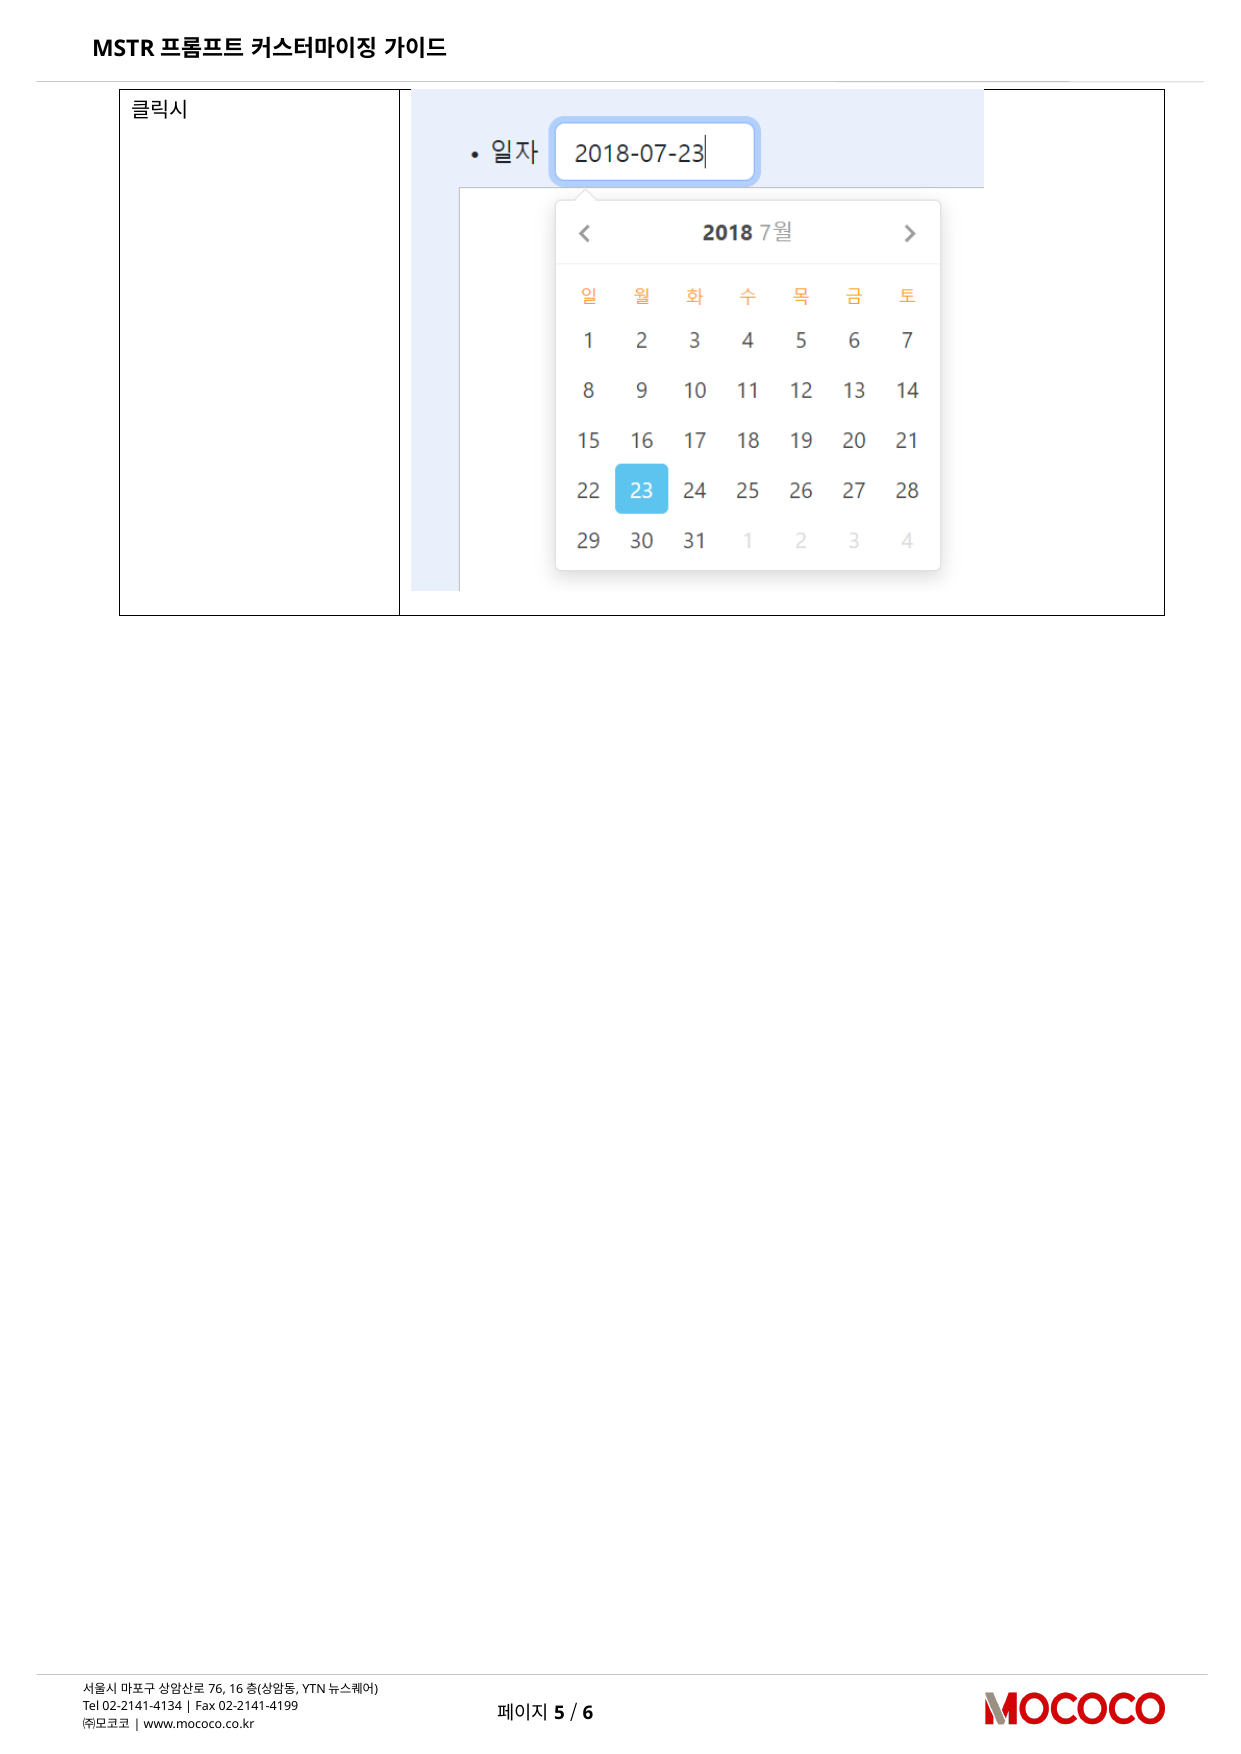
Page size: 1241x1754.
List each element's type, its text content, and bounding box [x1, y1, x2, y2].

picture [985, 1692, 1165, 1725]
picture [411, 89, 984, 591]
table_cell [400, 90, 1164, 615]
table_cell 클릭시 [120, 90, 399, 615]
